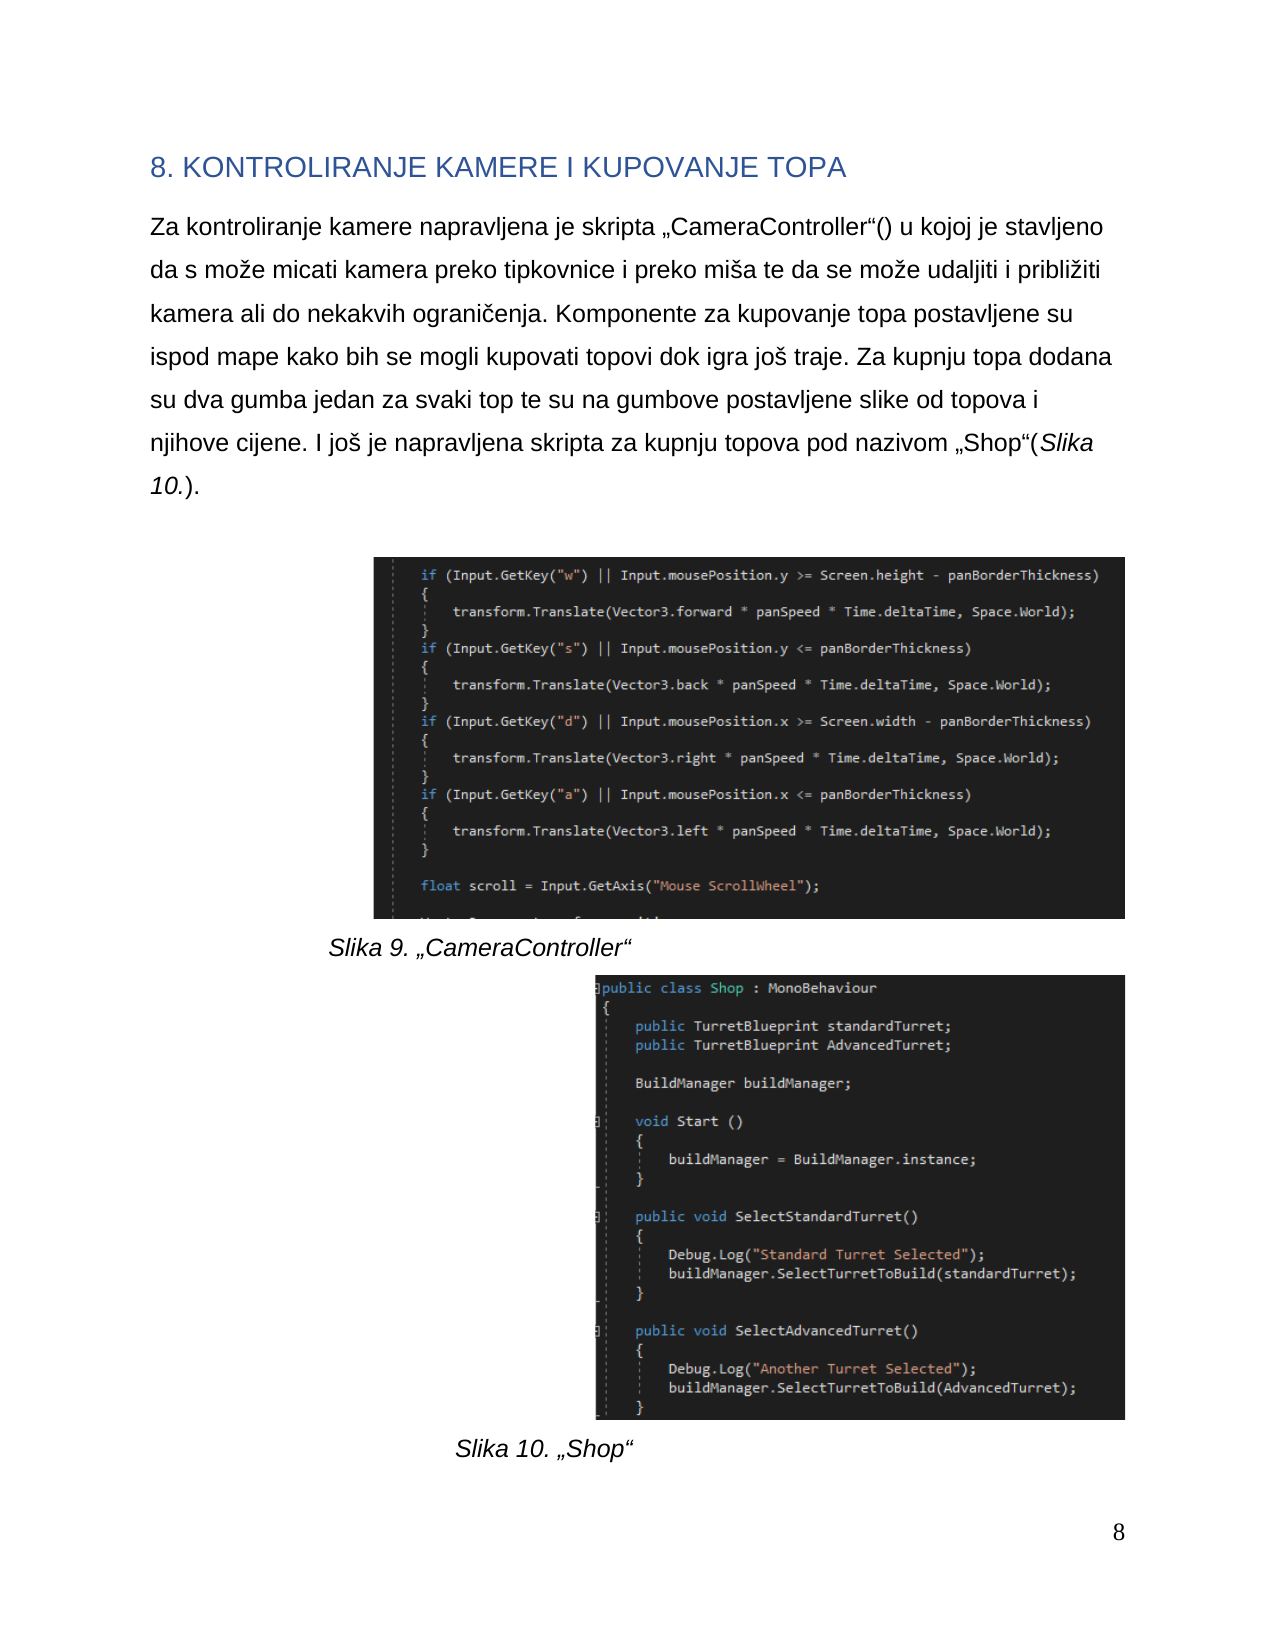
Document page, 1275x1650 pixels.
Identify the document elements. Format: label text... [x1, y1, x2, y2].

subtitle 8. KONTROLIRANJE KAMERE I KUPOVANJE TOPA [150, 150, 1125, 183]
text Slika 9. „CameraController“ [150, 933, 1125, 961]
picture [373, 557, 1125, 919]
picture [595, 975, 1125, 1420]
text Za kontroliranje kamere napravljena je skripta „CameraController“() u kojoj je stavljeno da s može micati kamera preko tipkovnice i preko miša te da se može udaljiti i približiti kamera ali do nekakvih ograničenja. Komponente za kupovanje topa postavljene su ispod mape kako bih se mogli kupovati topovi dok igra još traje. Za kupnju topa dodana su dva gumba jedan za svaki top te su na gumbove postavljene slike od topova i njihove cijene. I još je napravljena skripta za kupnju topova pod nazivom „Shop“(Slika 10.). [150, 212, 1125, 500]
text Slika 10. „Shop“ [150, 1434, 1125, 1463]
